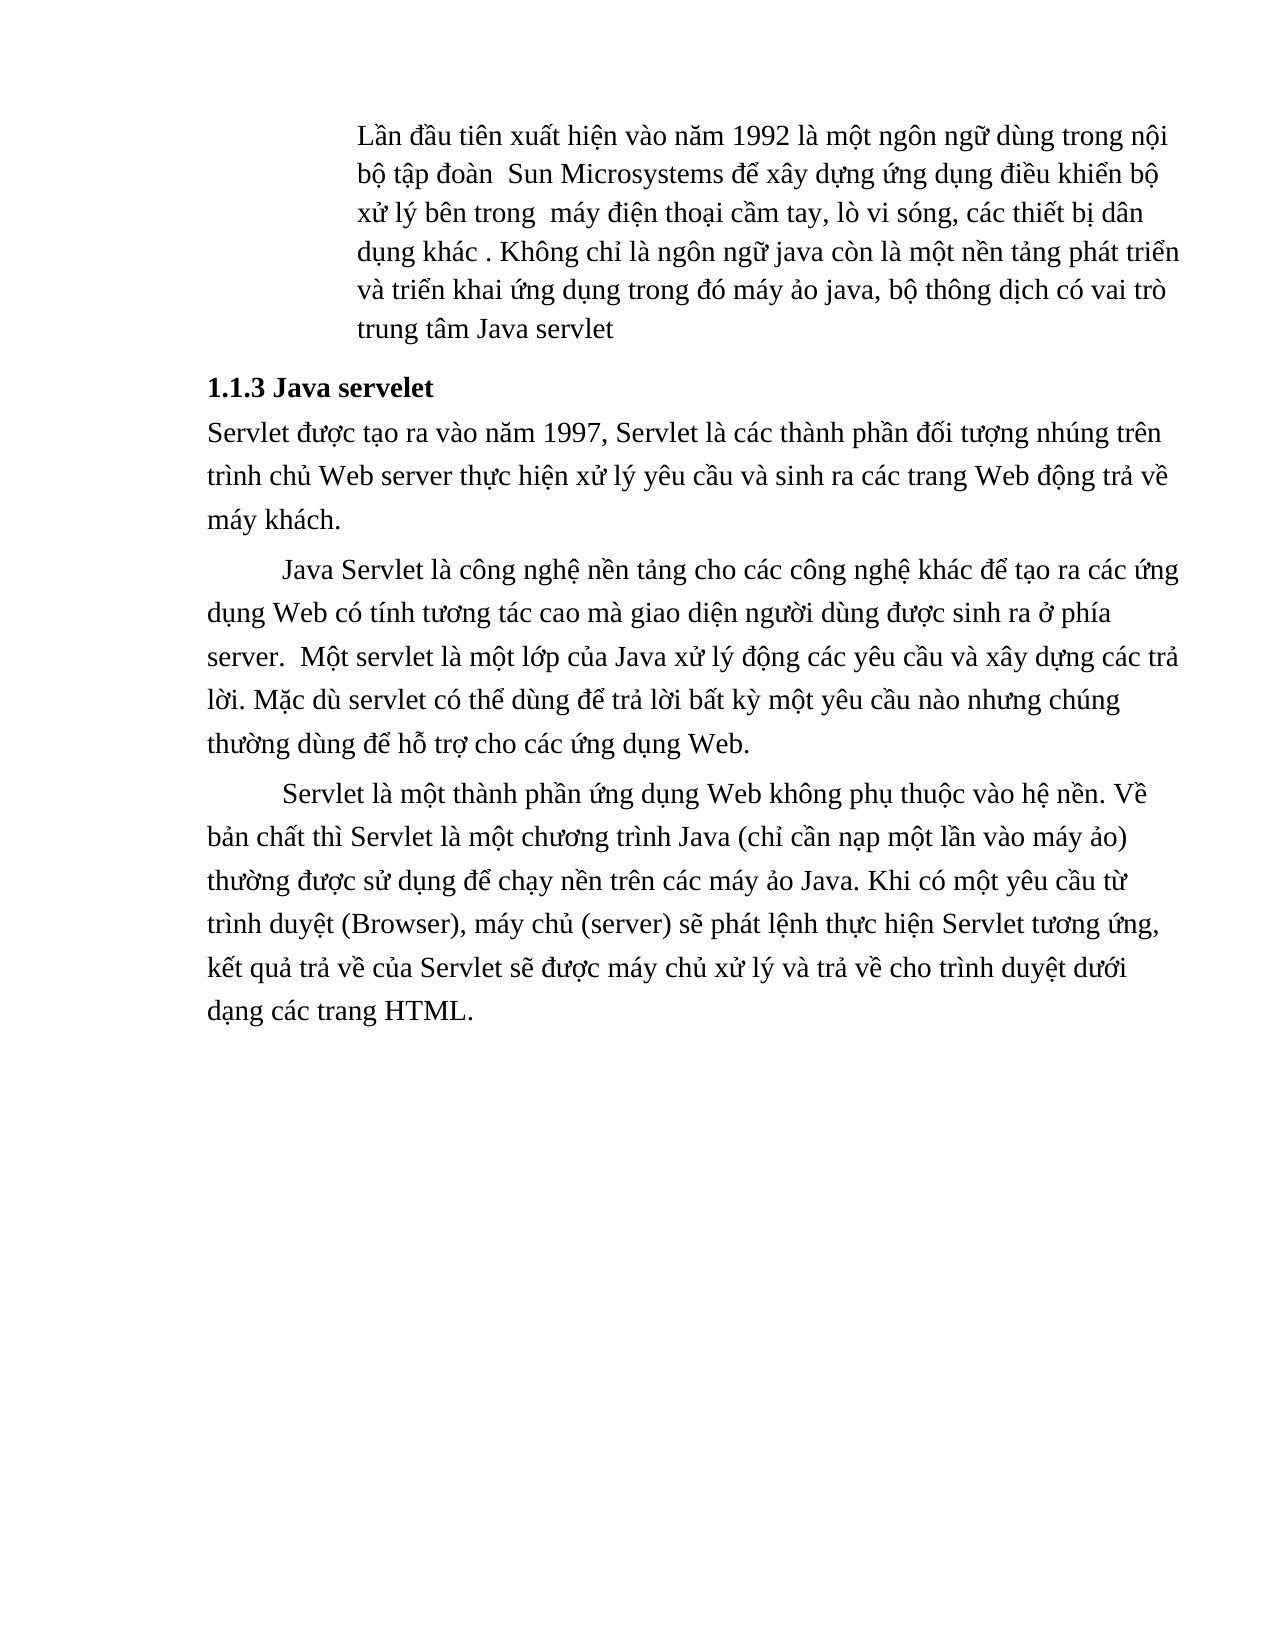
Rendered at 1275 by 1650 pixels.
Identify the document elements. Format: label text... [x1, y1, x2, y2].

text Java Servlet là công nghệ nền tảng cho các công nghệ khác để tạo ra các ứng dụng Web có tính tương tác cao mà giao diện người dùng được sinh ra ở phía server. Một servlet là một lớp của Java xử lý động các yêu cầu và xây dựng các trả lời. Mặc dù servlet có thể dùng để trả lời bất kỳ một yêu cầu nào nhưng chúng thường dùng để hỗ trợ cho các ứng dụng Web. [207, 552, 1186, 759]
list Lần đầu tiên xuất hiện vào năm 1992 là một ngôn ngữ dùng trong nội bộ tập đoàn Sun Microsystems để xây dựng ứng dụng điều khiển bộ xử lý bên trong máy điện thoại cầm tay, lò vi sóng, các thiết bị dân dụng khác . Không chỉ là ngôn ngữ java còn là một nền tảng phát triển và triển khai ứng dụng trong đó máy ảo java, bộ thông dịch có vai trò trung tâm Java servlet [357, 118, 1186, 344]
text Servlet được tạo ra vào năm 1997, Servlet là các thành phần đối tượng nhúng trên trình chủ Web server thực hiện xử lý yêu cầu và sinh ra các trang Web động trả về máy khách. [207, 415, 1186, 536]
subtitle 1.1.3 Java servelet [207, 370, 1186, 404]
text Servlet là một thành phần ứng dụng Web không phụ thuộc vào hệ nền. Về bản chất thì Servlet là một chương trình Java (chỉ cần nạp một lần vào máy ảo) thường được sử dụng để chạy nền trên các máy ảo Java. Khi có một yêu cầu từ trình duyệt (Browser), máy chủ (server) sẽ phát lệnh thực hiện Servlet tương ứng, kết quả trả về của Servlet sẽ được máy chủ xử lý và trả về cho trình duyệt dưới dạng các trang HTML. [207, 776, 1186, 1027]
